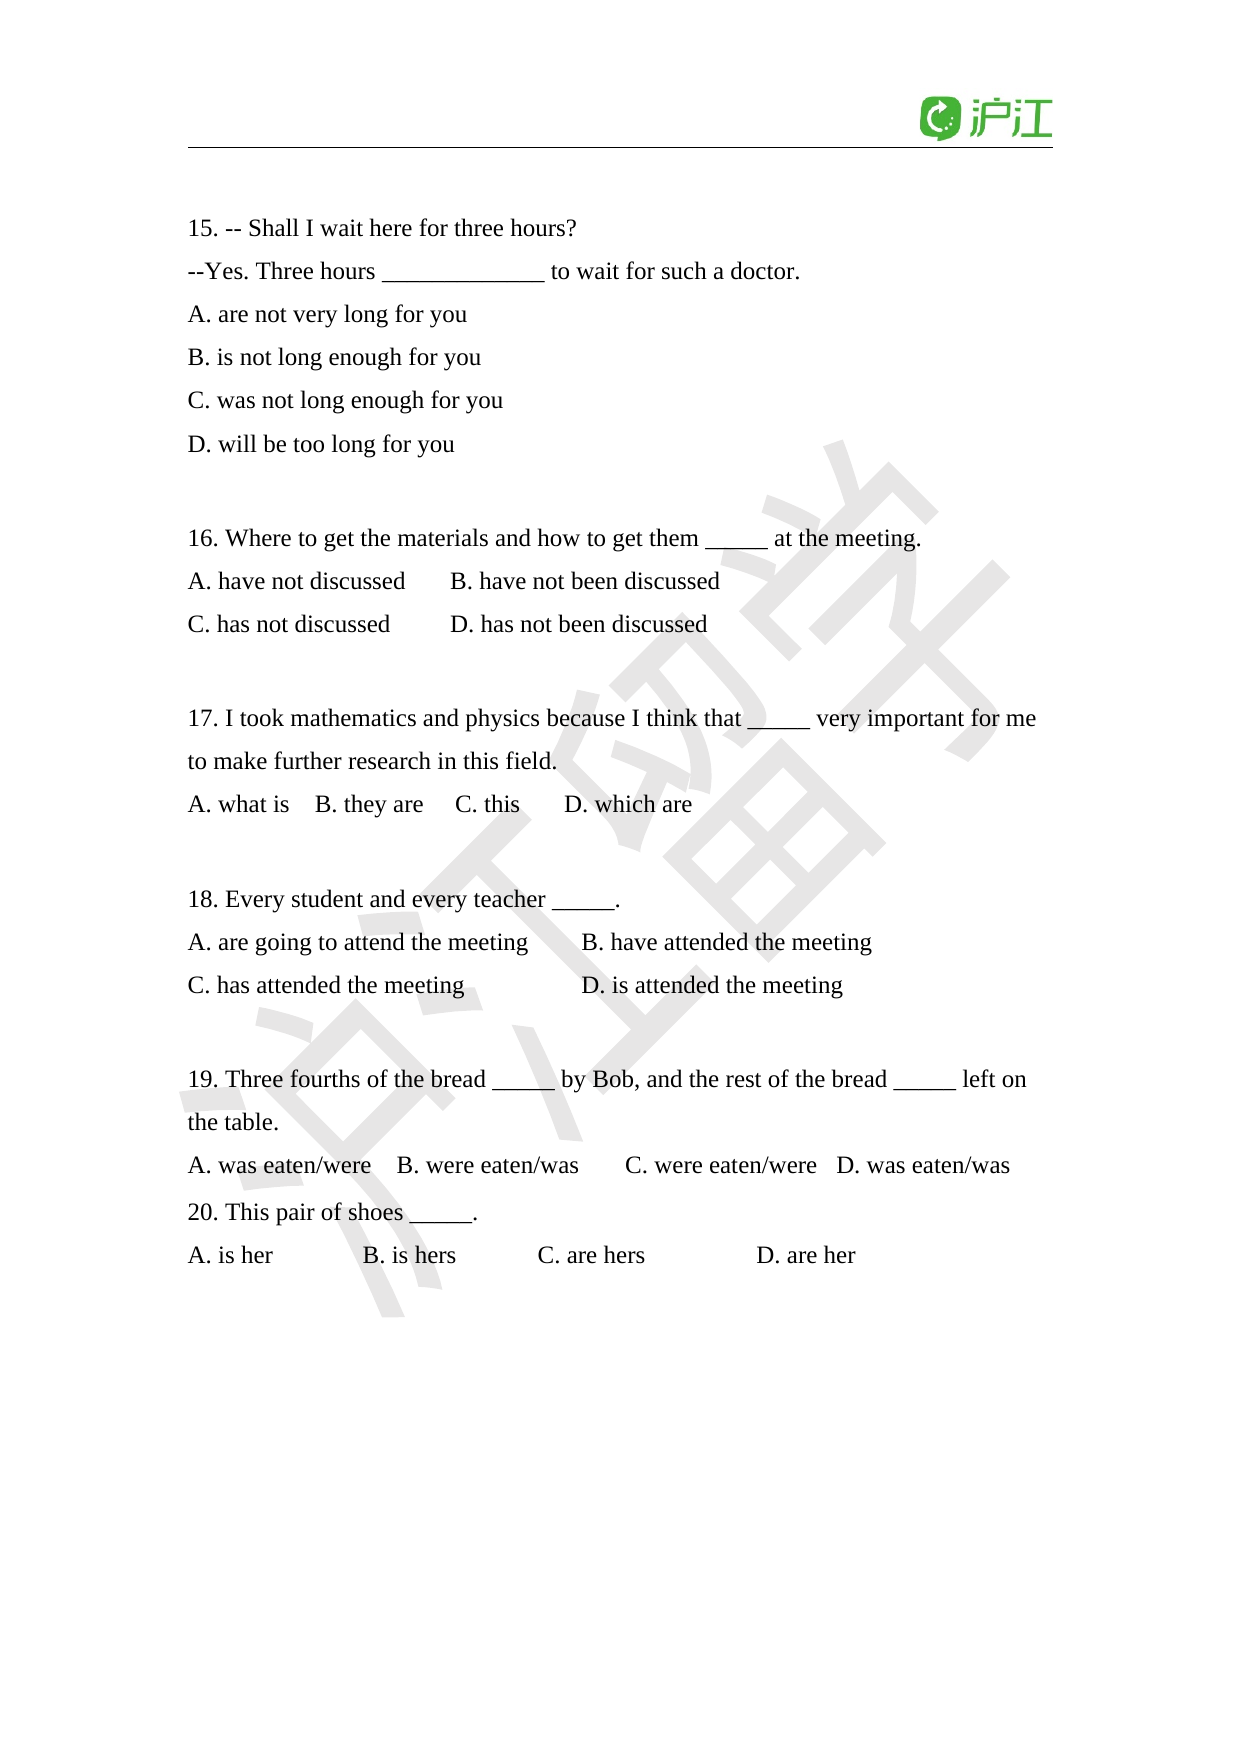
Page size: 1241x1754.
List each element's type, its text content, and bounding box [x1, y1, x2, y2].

picture [919, 88, 1053, 145]
text 17. I took mathematics and physics because I think that _____ very important for me to make further research in this field. [187, 703, 1053, 775]
text A. are not very long for you [187, 299, 1053, 328]
text 18. Every student and every teacher _____. [187, 884, 1053, 912]
text C. has attended the meeting D. is attended the meeting [187, 970, 1053, 999]
text A. what is B. they are C. this D. which are [187, 789, 1053, 818]
text 15. -- Shall I wait here for three hours? [187, 213, 1053, 242]
text B. is not long enough for you [187, 342, 1053, 371]
text A. are going to attend the meeting B. have attended the meeting [187, 927, 1053, 956]
text 16. Where to get the materials and how to get them _____ at the meeting. [187, 523, 1053, 552]
text D. will be too long for you [187, 429, 1053, 457]
text A. was eaten/were B. were eaten/was C. were eaten/were D. was eaten/was [187, 1150, 1053, 1179]
text C. has not discussed D. has not been discussed [187, 609, 1053, 638]
text 19. Three fourths of the bread _____ by Bob, and the rest of the bread _____ left on the table. [187, 1064, 1053, 1136]
text --Yes. Three hours _____________ to wait for such a doctor. [187, 256, 1053, 285]
text 20. This pair of shoes _____. [187, 1197, 1053, 1226]
text A. have not discussed B. have not been discussed [187, 566, 1053, 595]
text C. was not long enough for you [187, 386, 1053, 414]
text A. is her B. is hers C. are hers D. are her [187, 1240, 1053, 1269]
